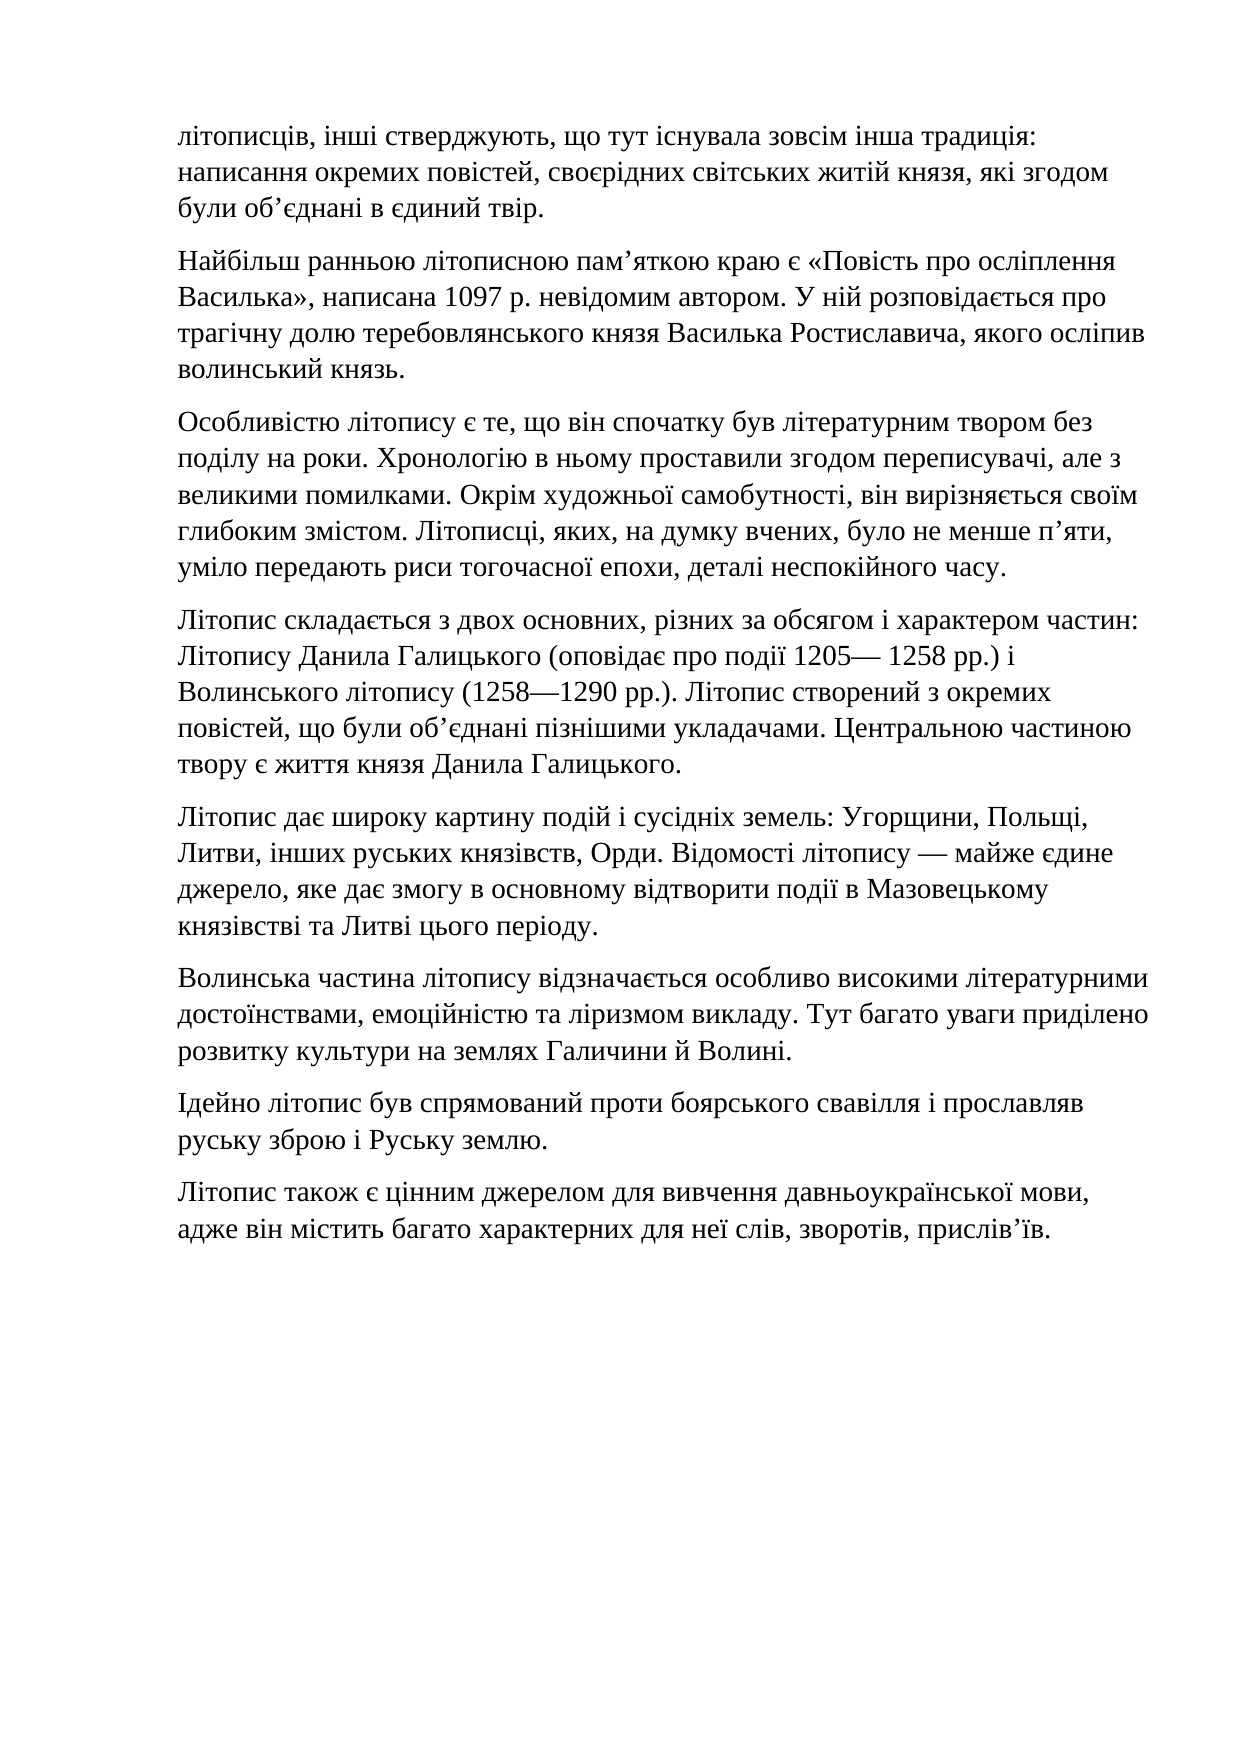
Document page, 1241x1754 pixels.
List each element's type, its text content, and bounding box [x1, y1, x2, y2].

text Літопис також є цінним джерелом для вивчення давньоукраїнської мови, адже він містить багато характерних для неї слів, зворотів, прислів’їв. [177, 1174, 1152, 1244]
text Особливістю літопису є те, що він спочатку був літературним твором без поділу на роки. Хронологію в ньому проставили згодом переписувачі, але з великими помилками. Окрім художньої самобутності, він вирізняється своїм глибоким змістом. Літописці, яких, на думку вчених, було не менше п’яти, уміло передають риси тогочасної епохи, деталі неспокійного часу. [177, 404, 1152, 583]
text Волинська частина літопису відзначається особливо високими літературними достоїнствами, емоційністю та ліризмом викладу. Тут багато уваги приділено розвитку культури на землях Галичини й Волині. [177, 961, 1152, 1066]
text Ідейно літопис був спрямований проти боярського свавілля і прославляв руську зброю і Руську землю. [177, 1086, 1152, 1155]
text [177, 118, 1152, 224]
text Літопис дає широку картину подій і сусідніх земель: Угорщини, Польщі, Литви, інших руських князівств, Орди. Відомості літопису — майже єдине джерело, яке дає змогу в основному відтворити події в Мазовецькому князівстві та Литві цього періоду. [177, 799, 1152, 941]
text Літопис складається з двох основних, різних за обсягом і характером частин: Літопису Данила Галицького (оповідає про події 1205— 1258 рр.) і Волинського літопису (1258—1290 рр.). Літопис створений з окремих повістей, що були об’єднані пізнішими укладачами. Центральною частиною твору є життя князя Данила Галицького. [177, 602, 1152, 780]
text Найбільш ранньою літописною пам’яткою краю є «Повість про осліплення Василька», написана 1097 р. невідомим автором. У ній розповідається про трагічну долю теребовлянського князя Василька Ростиславича, якого осліпив волинський князь. [177, 243, 1152, 385]
